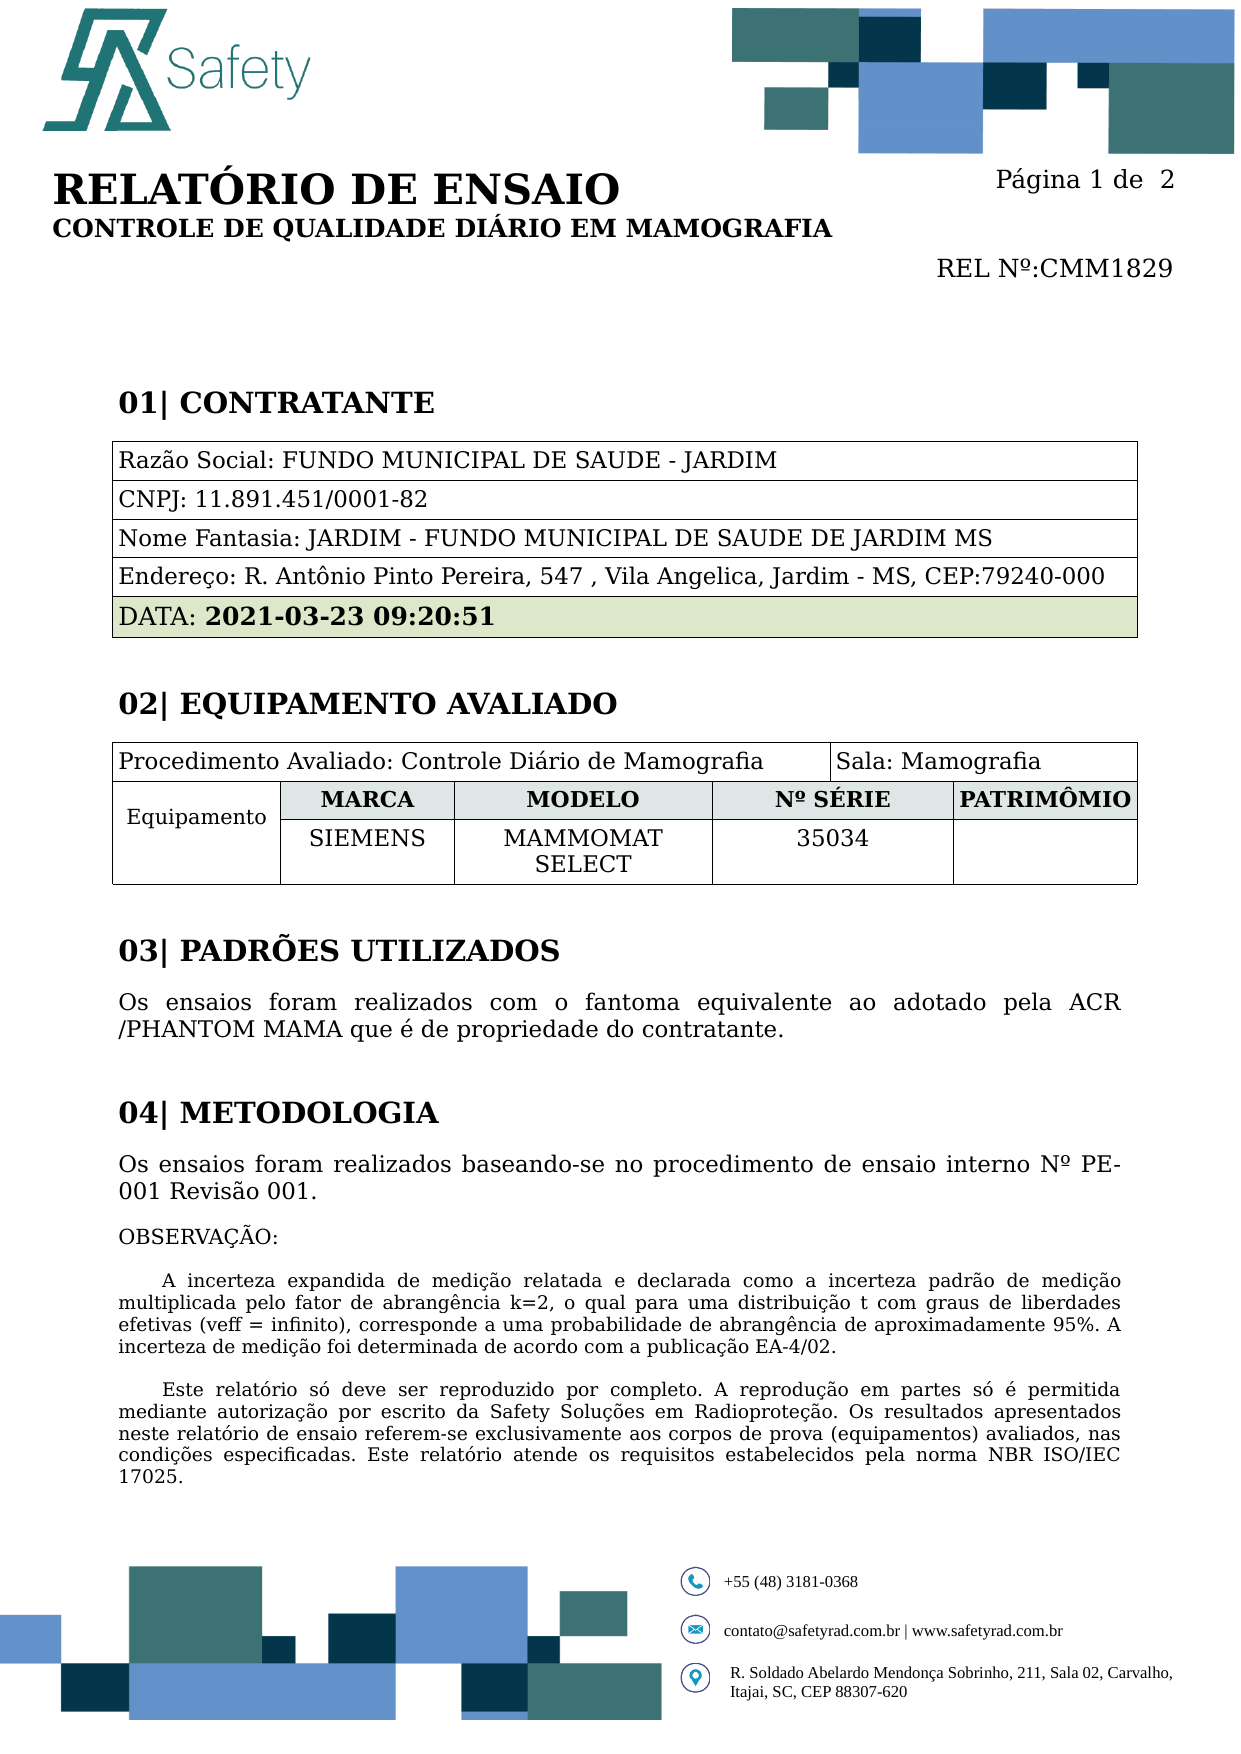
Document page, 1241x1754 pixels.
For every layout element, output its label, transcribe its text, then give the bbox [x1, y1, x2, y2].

table_cell MAMMOMAT SELECT [455, 820, 712, 884]
picture [680, 1663, 710, 1693]
table_cell SIEMENS [281, 820, 454, 884]
table_cell Endereço: R. Antônio Pinto Pereira, 547 , Vila Angelica, Jardim - MS, CEP:79240-000 [113, 558, 1137, 596]
text Este relatório só deve ser reproduzido por completo. A reprodução em partes só é permitida mediante autorização por escrito da Safety Soluções em Radioproteção. Os resultados apresentados neste relatório de ensaio referem-se exclusivamente aos corpos de prova (equipamentos) avaliados, nas condições especificadas. Este relatório atende os requisitos estabelecidos pela norma NBR ISO/IEC 17025. [118, 1379, 1122, 1488]
text 01| CONTRATANTE [118, 386, 1122, 420]
text OBSERVAÇÃO: [118, 1225, 1122, 1250]
picture [0, 1566, 662, 1720]
table_cell Nº SÉRIE [713, 782, 953, 819]
text Os ensaios foram realizados com o fantoma equivalente ao adotado pela ACR /PHANTOM MAMA que é de propriedade do contratante. [118, 989, 1122, 1042]
text Os ensaios foram realizados baseando-se no procedimento de ensaio interno Nº PE-001 Revisão 001. [118, 1151, 1122, 1204]
table_header Sala: Mamografia [831, 743, 1137, 781]
text A incerteza expandida de medição relatada e declarada como a incerteza padrão de medição multiplicada pelo fator de abrangência k=2, o qual para uma distribuição t com graus de liberdades efetivas (veff = infinito), corresponde a uma probabilidade de abrangência de aproximadamente 95%. A incerteza de medição foi determinada de acordo com a publicação EA-4/02. [118, 1271, 1122, 1358]
picture [42, 8, 311, 131]
table_cell DATA: 2021-03-23 09:20:51 [113, 597, 1137, 637]
table_header Razão Social: FUNDO MUNICIPAL DE SAUDE - JARDIM [113, 442, 1137, 480]
table_cell MARCA [281, 782, 454, 819]
picture [731, 8, 1235, 154]
text 02| EQUIPAMENTO AVALIADO [118, 687, 1122, 721]
text 03| PADRÕES UTILIZADOS [118, 934, 1122, 968]
picture [680, 1614, 710, 1644]
table_header Procedimento Avaliado: Controle Diário de Mamografia [113, 743, 830, 781]
table_cell MODELO [455, 782, 712, 819]
table_cell Nome Fantasia: JARDIM - FUNDO MUNICIPAL DE SAUDE DE JARDIM MS [113, 520, 1137, 557]
text 04| METODOLOGIA [118, 1096, 1122, 1130]
table_cell [954, 820, 1137, 884]
table_cell Equipamento [113, 782, 280, 884]
table_cell PATRIMÔMIO [954, 782, 1137, 819]
table_cell CNPJ: 11.891.451/0001-82 [113, 481, 1137, 518]
table_cell 35034 [713, 820, 953, 884]
picture [680, 1566, 710, 1596]
